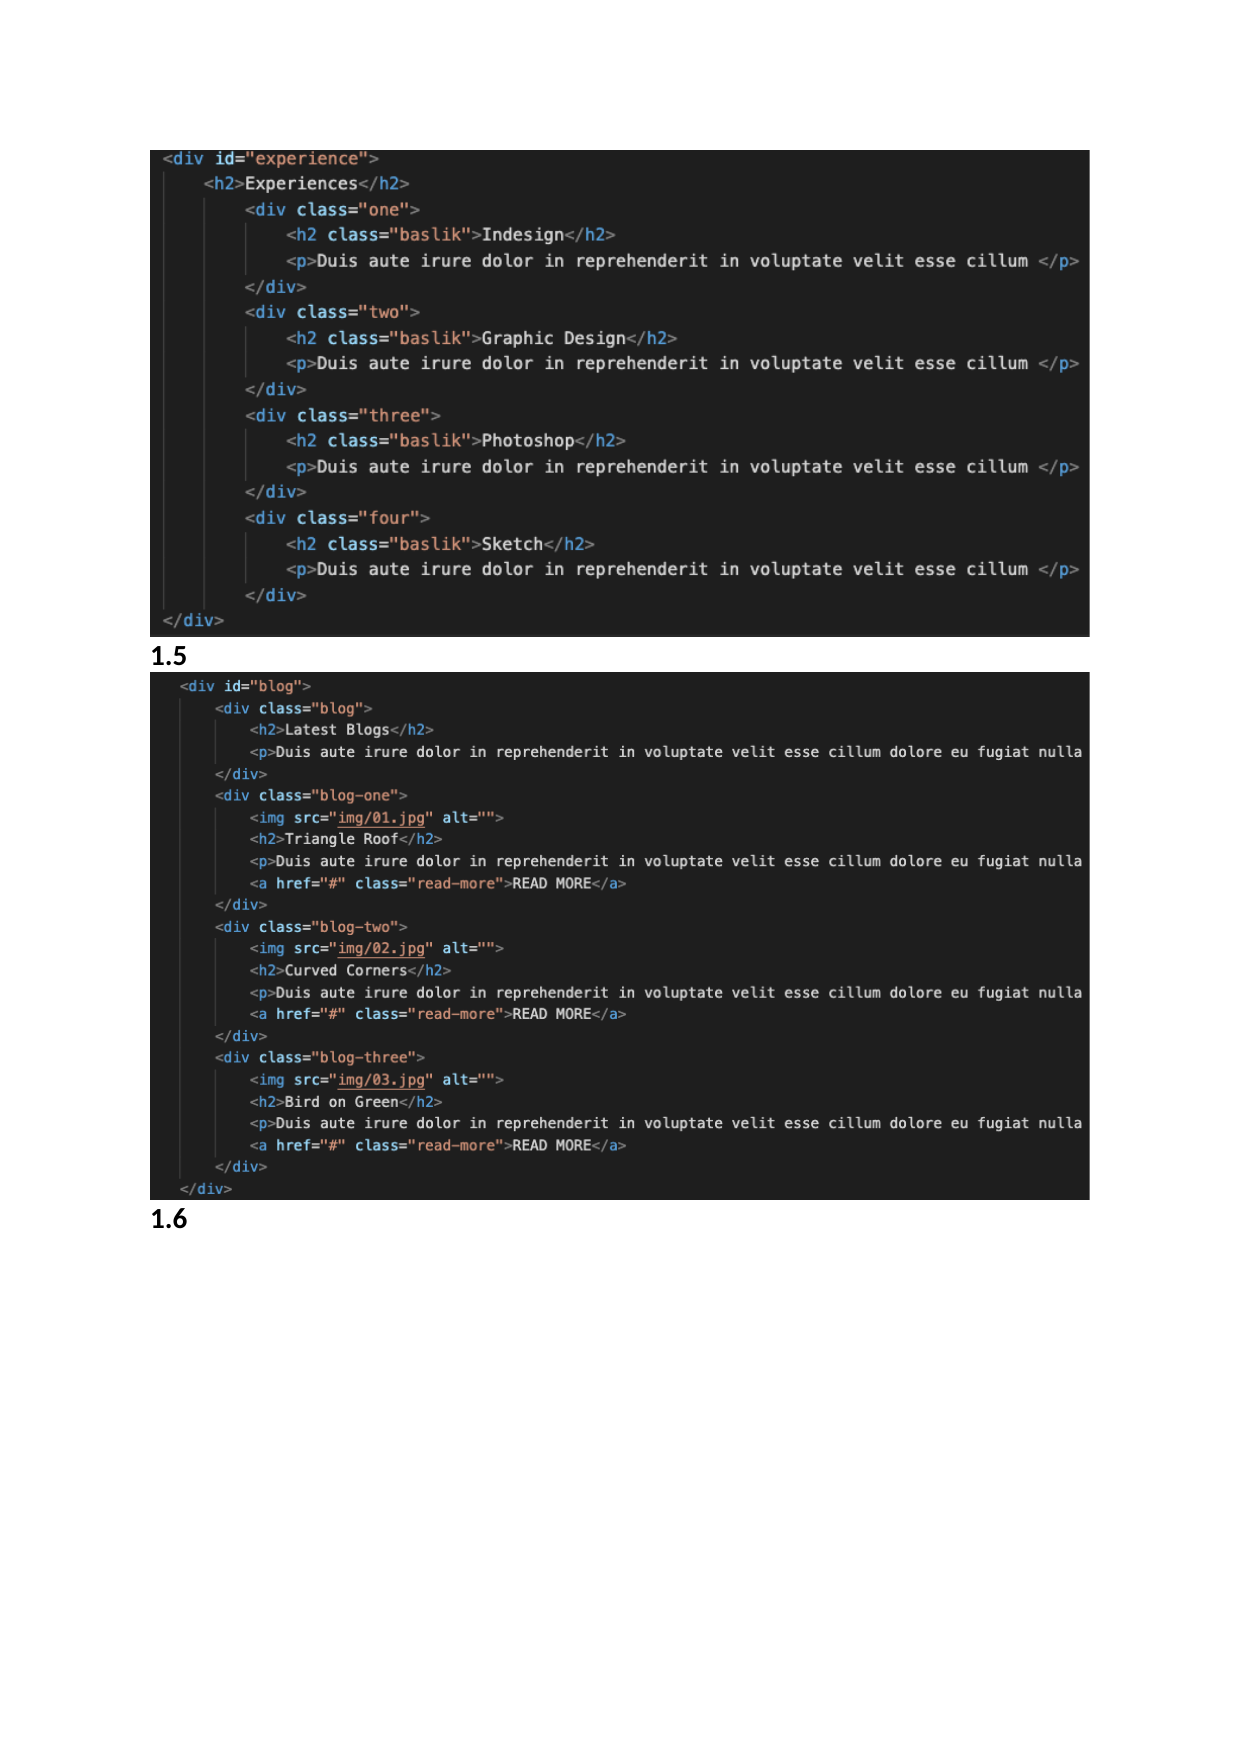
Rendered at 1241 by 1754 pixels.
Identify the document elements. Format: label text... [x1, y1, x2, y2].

text 1.5 [150, 637, 1090, 672]
text 1.6 [150, 1200, 1090, 1236]
picture [150, 150, 1090, 637]
picture [150, 672, 1090, 1200]
